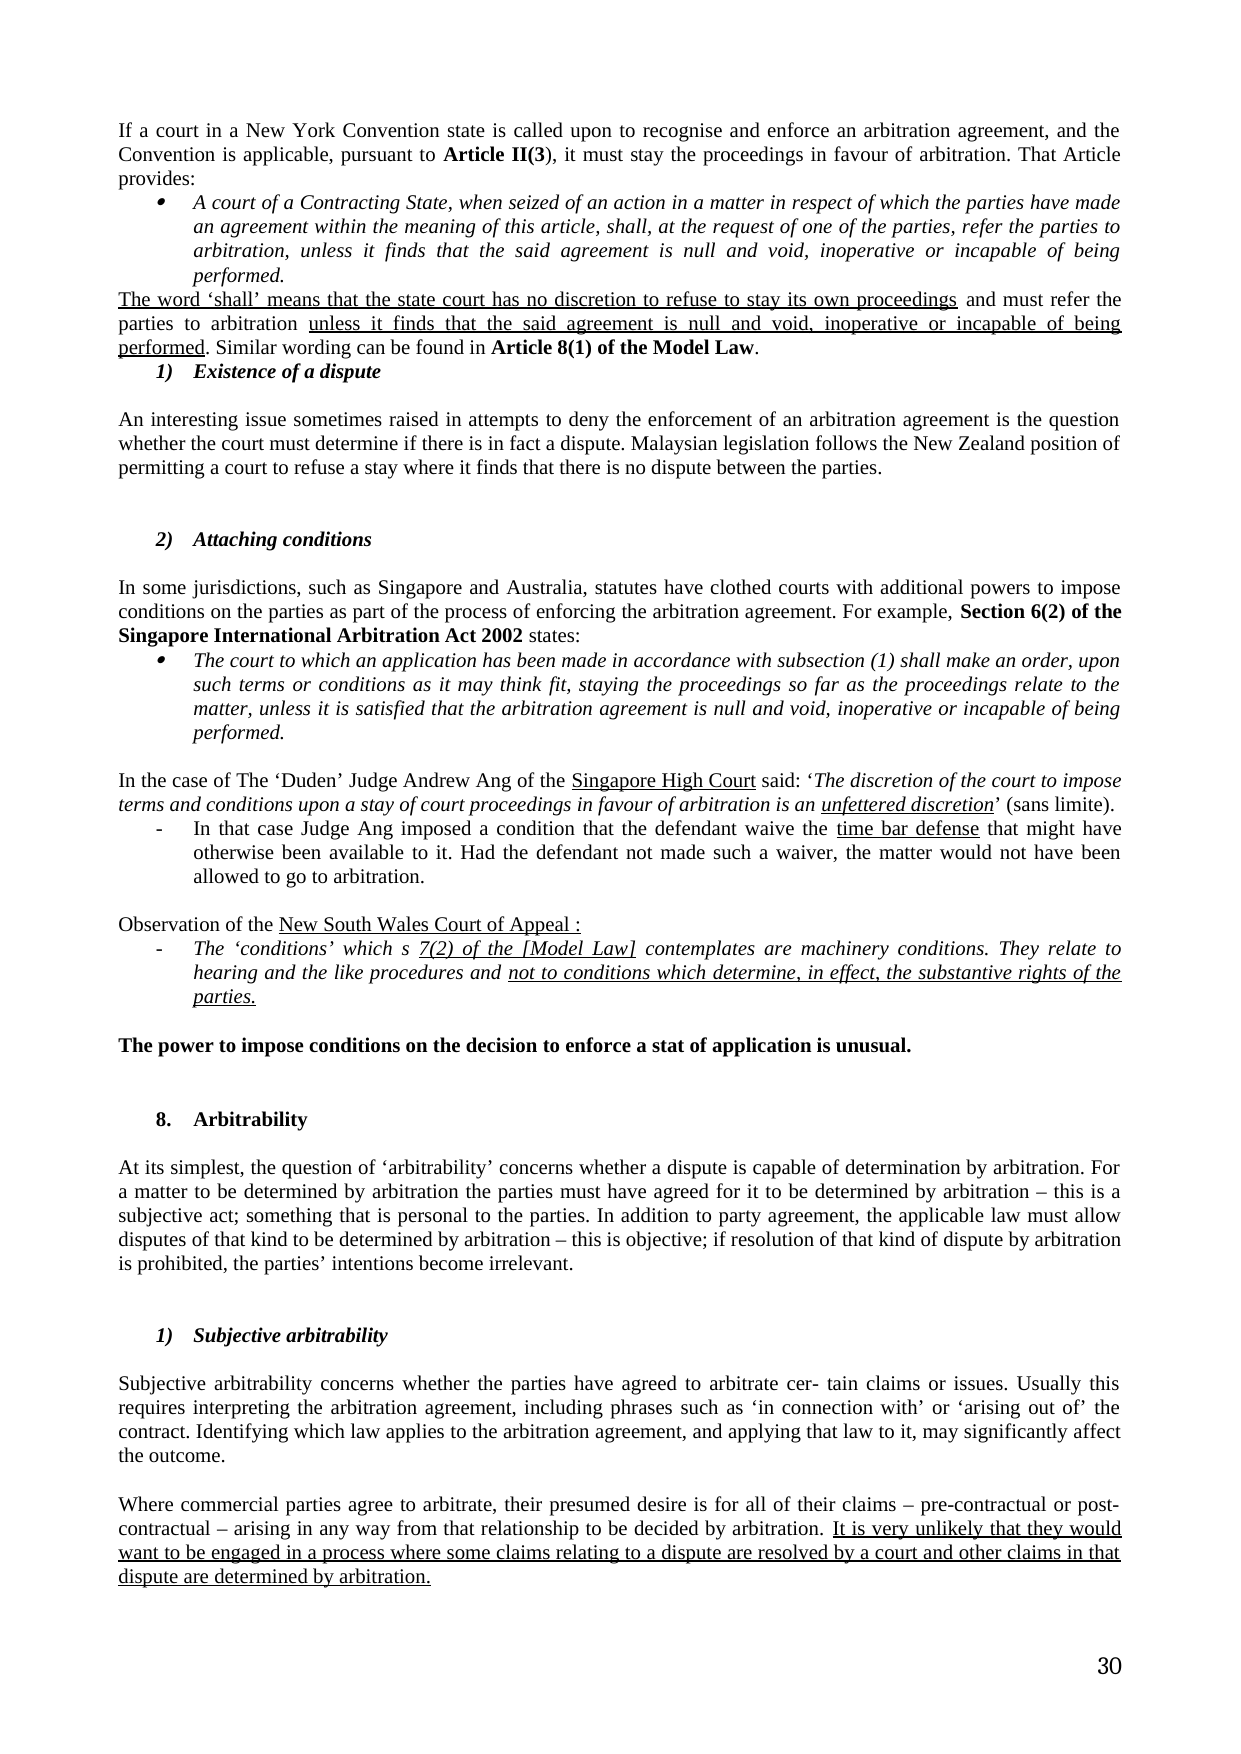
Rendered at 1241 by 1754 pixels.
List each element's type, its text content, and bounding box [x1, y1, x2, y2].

text Where commercial parties agree to arbitrate, their presumed desire is for all of their claims – pre-contractual or post-contractual – arising in any way from that relationship to be decided by arbitration. It is very unlikely that they would want to be engaged in a process where some claims relating to a dispute are resolved by a court and other claims in that dispute are determined by arbitration. [118, 1492, 1122, 1588]
text In some jurisdictions, such as Singapore and Australia, statutes have clothed courts with additional powers to impose conditions on the parties as part of the process of enforcing the arbitration agreement. For example, Section 6(2) of the Singapore International Arbitration Act 2002 states: [118, 575, 1122, 647]
list Existence of a dispute [156, 359, 1122, 383]
text Observation of the New South Wales Court of Appeal : [118, 912, 1122, 936]
list A court of a Contracting State, when seized of an action in a matter in respect of which the parties have made an agreement within the meaning of this article, shall, at the request of one of the parties, refer the parties to arbitration, unless it finds that the said agreement is null and void, inoperative or incapable of being performed. [156, 190, 1122, 287]
list Attaching conditions [156, 527, 1122, 551]
text If a court in a New York Convention state is called upon to recognise and enforce an arbitration agreement, and the Convention is applicable, pursuant to Article II(3), it must stay the proceedings in favour of arbitration. That Article provides: [118, 118, 1122, 190]
list The ‘conditions’ which s 7(2) of the [Model Law] contemplates are machinery conditions. They relate to hearing and the like procedures and not to conditions which determine, in effect, the substantive rights of the parties. [156, 936, 1122, 1008]
text The power to impose conditions on the decision to enforce a stat of application is unusual. [118, 1033, 1122, 1057]
text In the case of The ‘Duden’ Judge Andrew Ang of the Singapore High Court said: ‘The discretion of the court to impose terms and conditions upon a stay of court proceedings in favour of arbitration is an unfettered discretion’ (sans limite). [118, 768, 1122, 816]
text An interesting issue sometimes raised in attempts to deny the enforcement of an arbitration agreement is the question whether the court must determine if there is in fact a dispute. Malaysian legislation follows the New Zealand position of permitting a court to refuse a stay where it finds that there is no dispute between the parties. [118, 407, 1122, 479]
list Subjective arbitrability [156, 1323, 1122, 1347]
text At its simplest, the question of ‘arbitrability’ concerns whether a dispute is capable of determination by arbitration. For a matter to be determined by arbitration the parties must have agreed for it to be determined by arbitration – this is a subjective act; something that is personal to the parties. In addition to party agreement, the applicable law must allow disputes of that kind to be determined by arbitration – this is objective; if resolution of that kind of dispute by arbitration is prohibited, the parties’ intentions become irrelevant. [118, 1155, 1122, 1275]
text The word ‘shall’ means that the state court has no discretion to refuse to stay its own proceedings and must refer the parties to arbitration unless it finds that the said agreement is null and void, inoperative or incapable of being performed. Similar wording can be found in Article 8(1) of the Model Law. [118, 287, 1122, 359]
list Arbitrability [156, 1107, 1122, 1131]
list In that case Judge Ang imposed a condition that the defendant waive the time bar defense that might have otherwise been available to it. Had the defendant not made such a waiver, the matter would not have been allowed to go to arbitration. [156, 816, 1122, 888]
text Subjective arbitrability concerns whether the parties have agreed to arbitrate cer- tain claims or issues. Usually this requires interpreting the arbitration agreement, including phrases such as ‘in connection with’ or ‘arising out of’ the contract. Identifying which law applies to the arbitration agreement, and applying that law to it, may significantly affect the outcome. [118, 1371, 1122, 1467]
list The court to which an application has been made in accordance with subsection (1) shall make an order, upon such terms or conditions as it may think fit, staying the proceedings so far as the proceedings relate to the matter, unless it is satisfied that the arbitration agreement is null and void, inoperative or incapable of being performed. [156, 647, 1122, 744]
